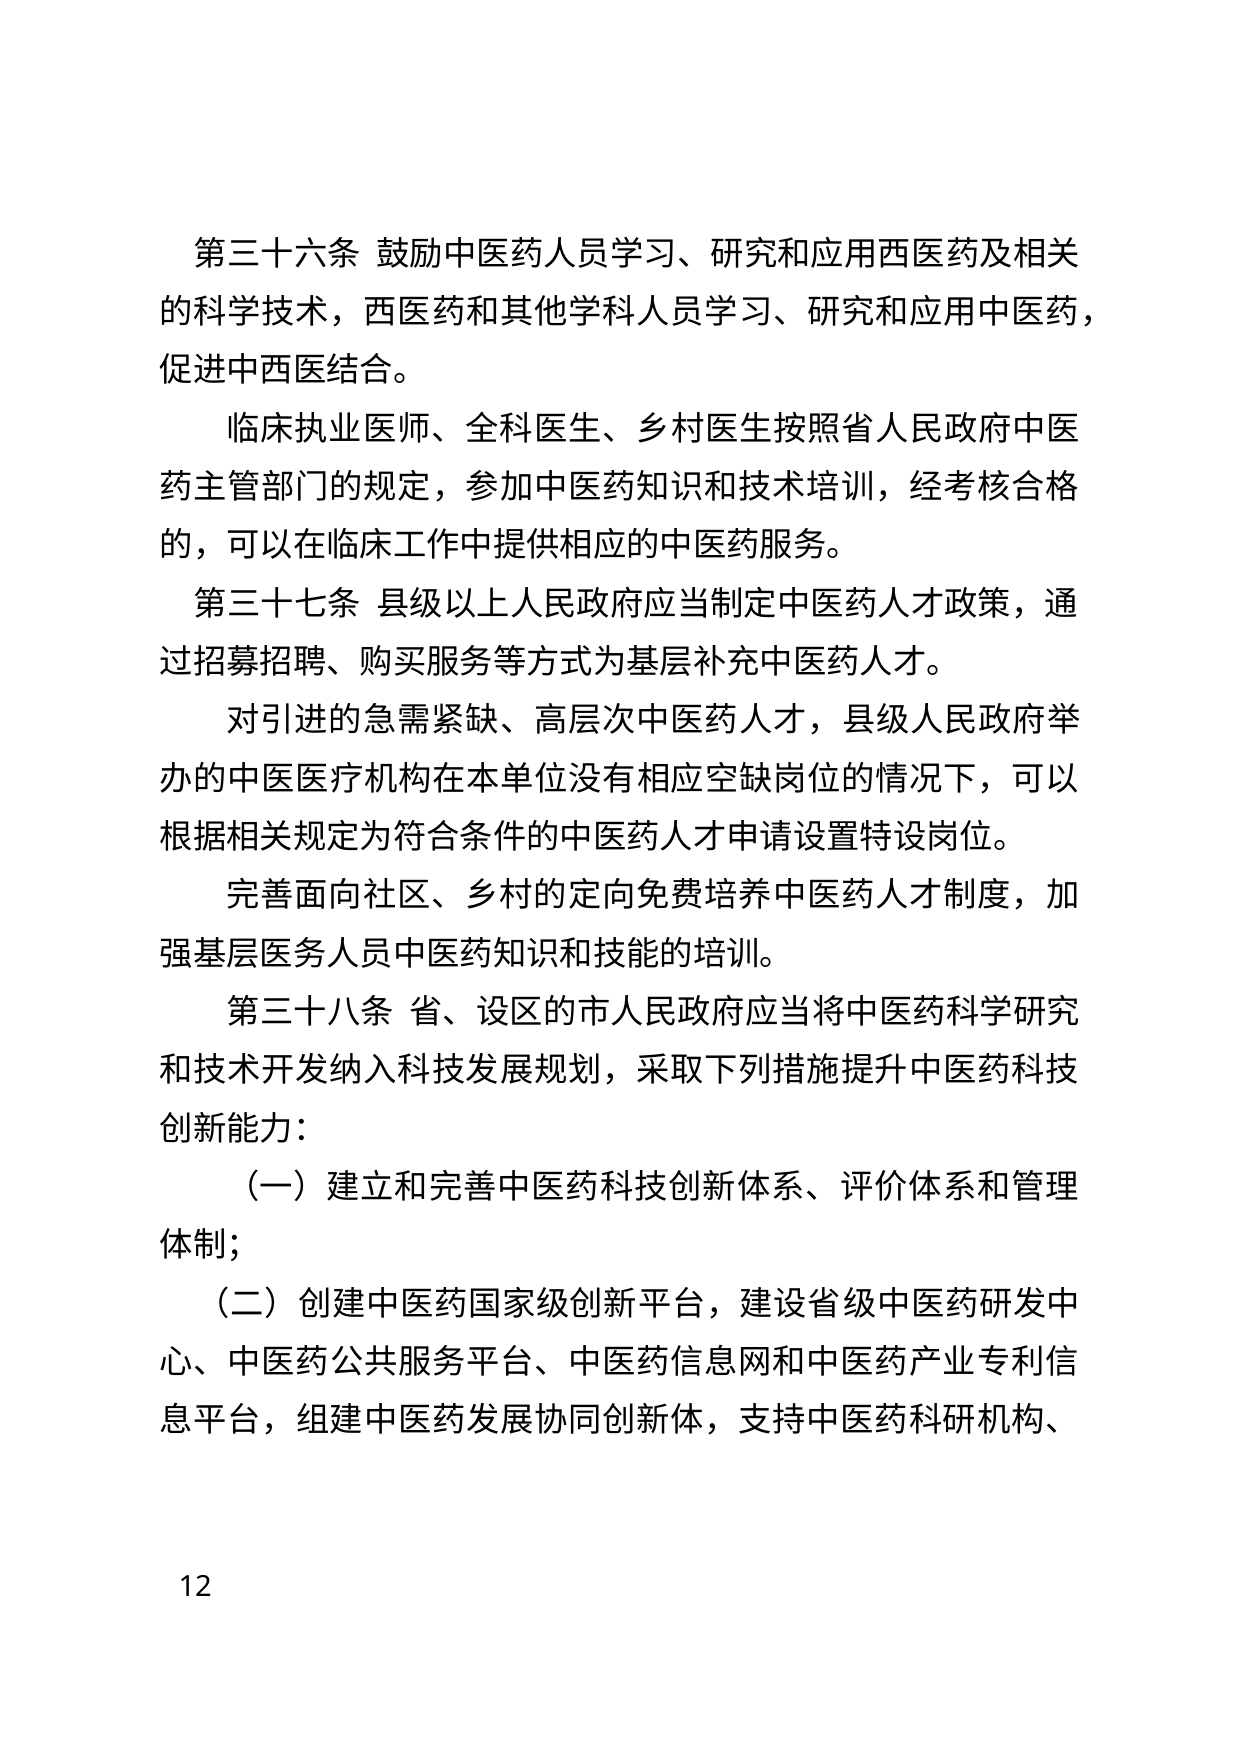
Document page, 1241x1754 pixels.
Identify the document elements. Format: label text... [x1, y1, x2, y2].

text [159, 1268, 1081, 1443]
text 第三十八条 省、设区的市人民政府应当将中医药科学研究和技术开发纳入科技发展规划，采取下列措施提升中医药科技创新能力： [159, 977, 1081, 1152]
text 临床执业医师、全科医生、乡村医生按照省人民政府中医药主管部门的规定，参加中医药知识和技术培训，经考核合格的，可以在临床工作中提供相应的中医药服务。 [159, 393, 1081, 568]
list 建立和完善中医药科技创新体系、评价体系和管理体制； [159, 1152, 1081, 1268]
text 第三十六条 鼓励中医药人员学习、研究和应用西医药及相关的科学技术，西医药和其他学科人员学习、研究和应用中医药，促进中西医结合。 [159, 218, 1081, 393]
text 第三十七条 县级以上人民政府应当制定中医药人才政策，通过招募招聘、购买服务等方式为基层补充中医药人才。 [159, 568, 1081, 685]
text 完善面向社区、乡村的定向免费培养中医药人才制度，加强基层医务人员中医药知识和技能的培训。 [159, 860, 1081, 977]
text 对引进的急需紧缺、高层次中医药人才，县级人民政府举办的中医医疗机构在本单位没有相应空缺岗位的情况下，可以根据相关规定为符合条件的中医药人才申请设置特设岗位。 [159, 685, 1081, 860]
